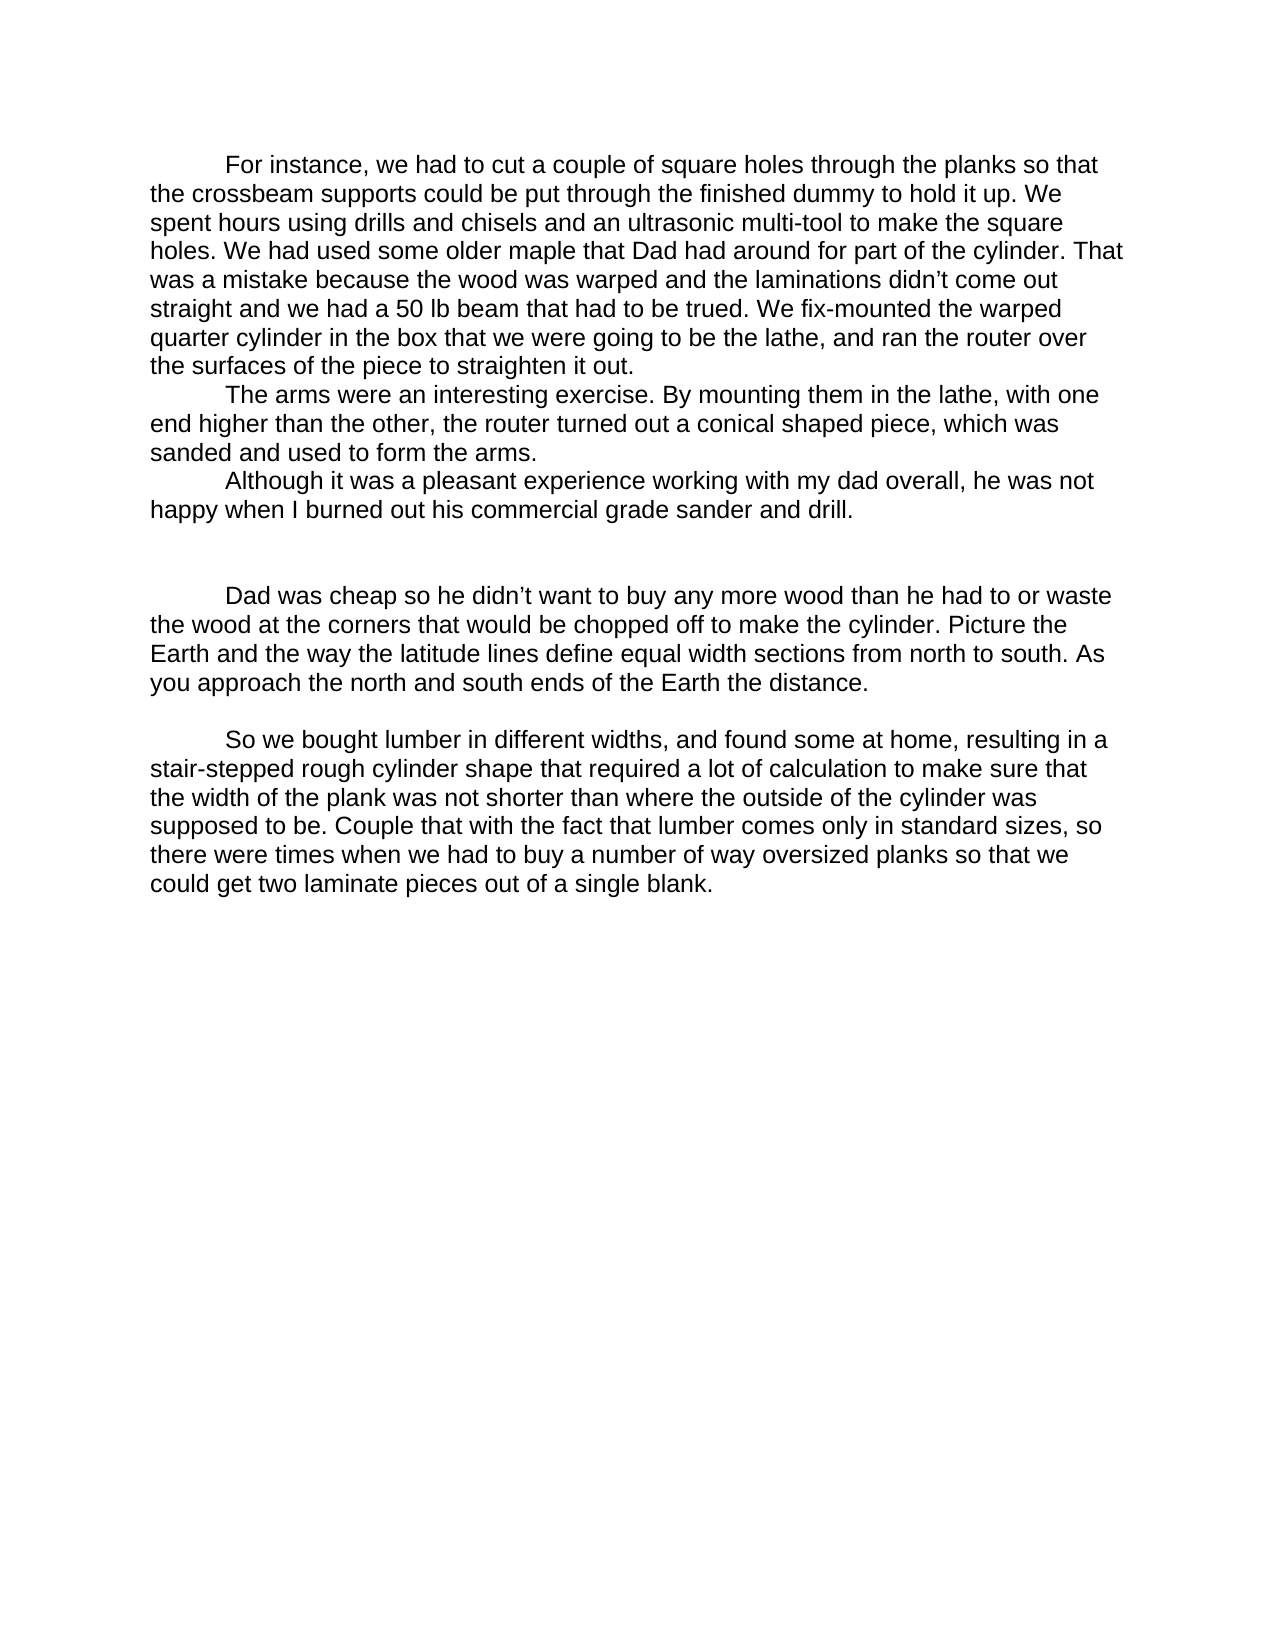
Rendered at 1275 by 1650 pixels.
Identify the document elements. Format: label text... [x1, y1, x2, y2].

text The arms were an interesting exercise. By mounting them in the lathe, with one end higher than the other, the router turned out a conical shaped piece, which was sanded and used to form the arms. [150, 380, 1125, 466]
text For instance, we had to cut a couple of square holes through the planks so that the crossbeam supports could be put through the finished dummy to hold it up. We spent hours using drills and chisels and an ultrasonic multi-tool to make the square holes. We had used some older maple that Dad had around for part of the cylinder. That was a mistake because the wood was warped and the laminations didn’t come out straight and we had a 50 lb beam that had to be trued. We fix-mounted the warped quarter cylinder in the box that we were going to be the lathe, and ran the router over the surfaces of the piece to straighten it out. [150, 150, 1125, 380]
text So we bought lumber in different widths, and found some at home, resulting in a stair-stepped rough cylinder shape that required a lot of calculation to make sure that the width of the plank was not shorter than where the outside of the cylinder was supposed to be. Couple that with the fact that lumber comes only in standard sizes, so there were times when we had to buy a number of way oversized planks so that we could get two laminate pieces out of a single blank. [150, 725, 1125, 897]
text Although it was a pleasant experience working with my dad overall, he was not happy when I burned out his commercial grade sander and drill. [150, 466, 1125, 524]
text Dad was cheap so he didn’t want to buy any more wood than he had to or waste the wood at the corners that would be chopped off to make the cylinder. Picture the Earth and the way the latitude lines define equal width sections from north to south. As you approach the north and south ends of the Earth the distance. [150, 581, 1125, 696]
